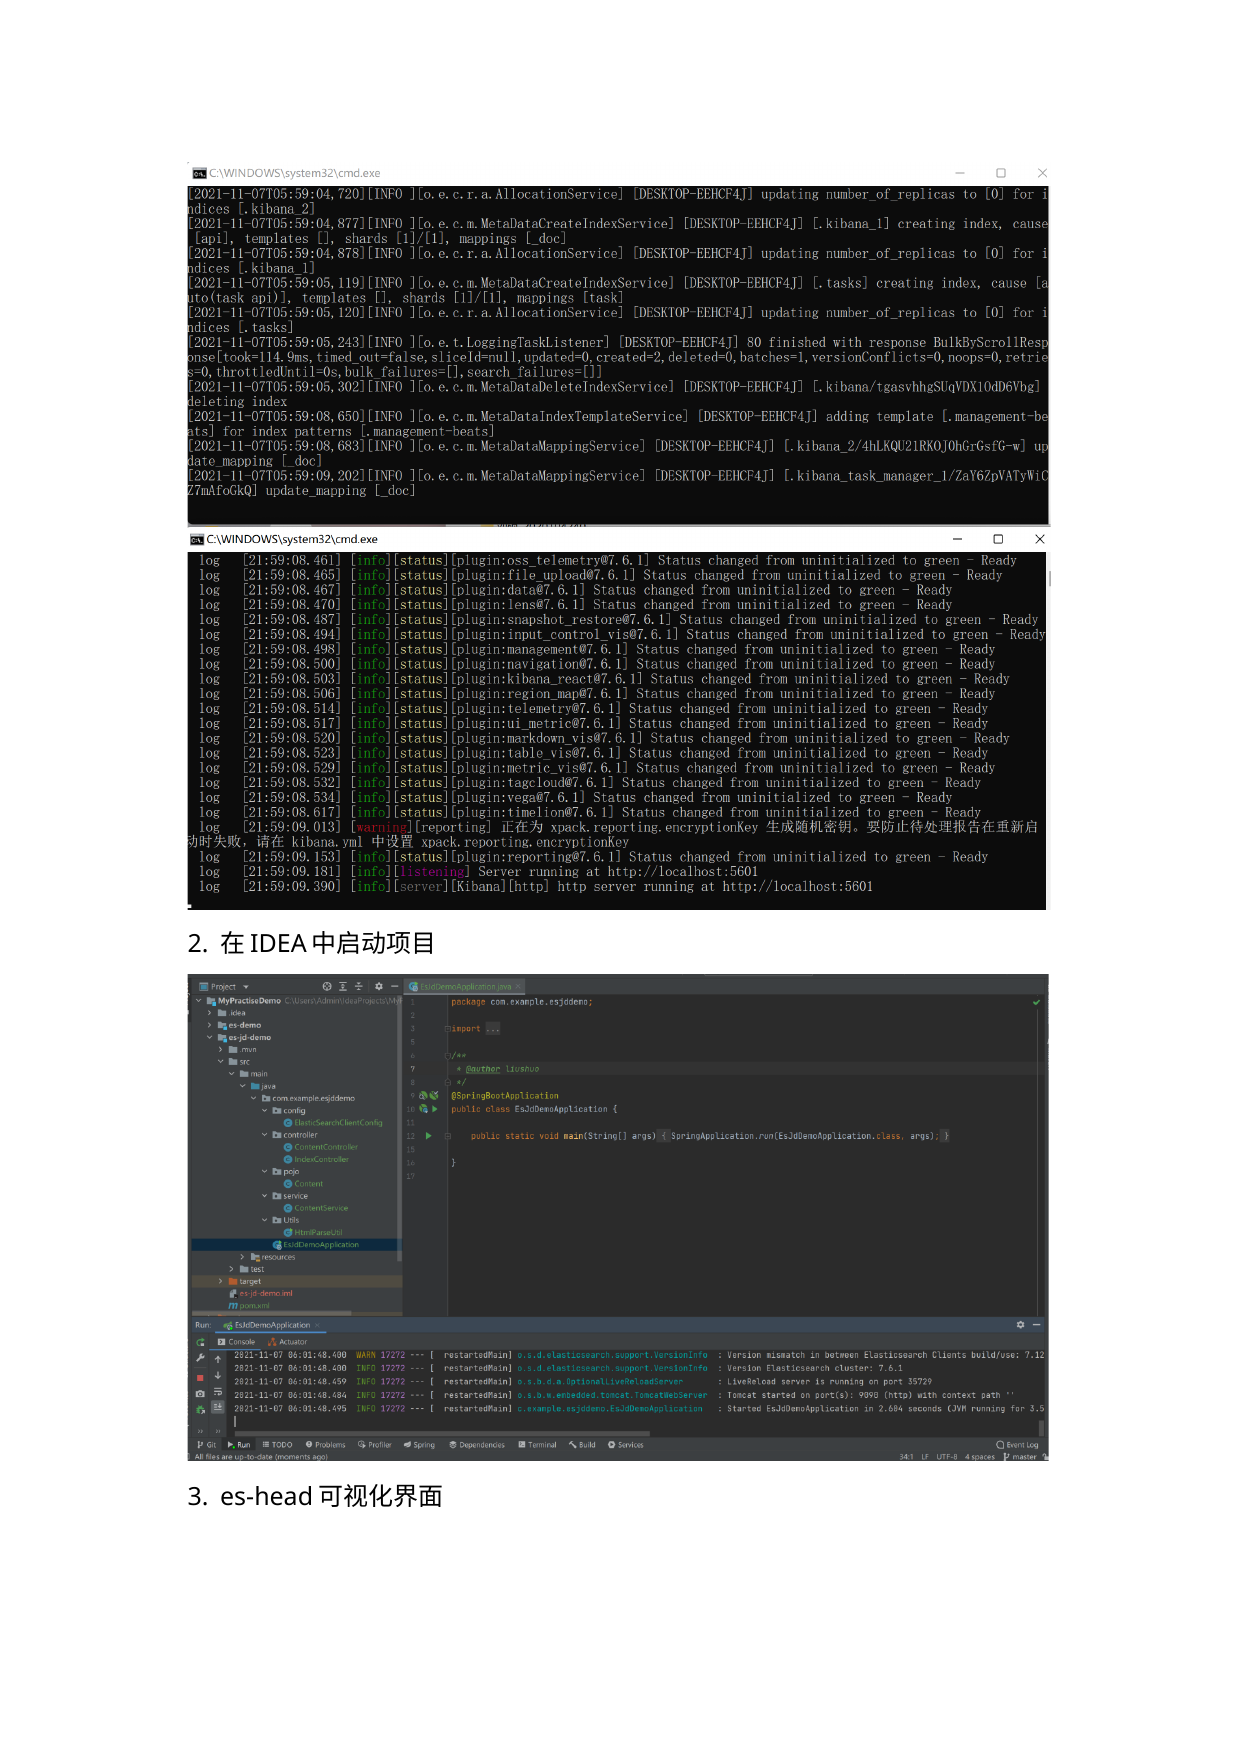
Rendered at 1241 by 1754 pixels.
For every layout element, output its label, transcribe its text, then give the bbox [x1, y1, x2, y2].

picture [187, 974, 1049, 1461]
list 在IDEA中启动项目 [187, 909, 1053, 974]
picture [187, 162, 1051, 910]
list es-head可视化界面 [187, 1462, 1053, 1527]
